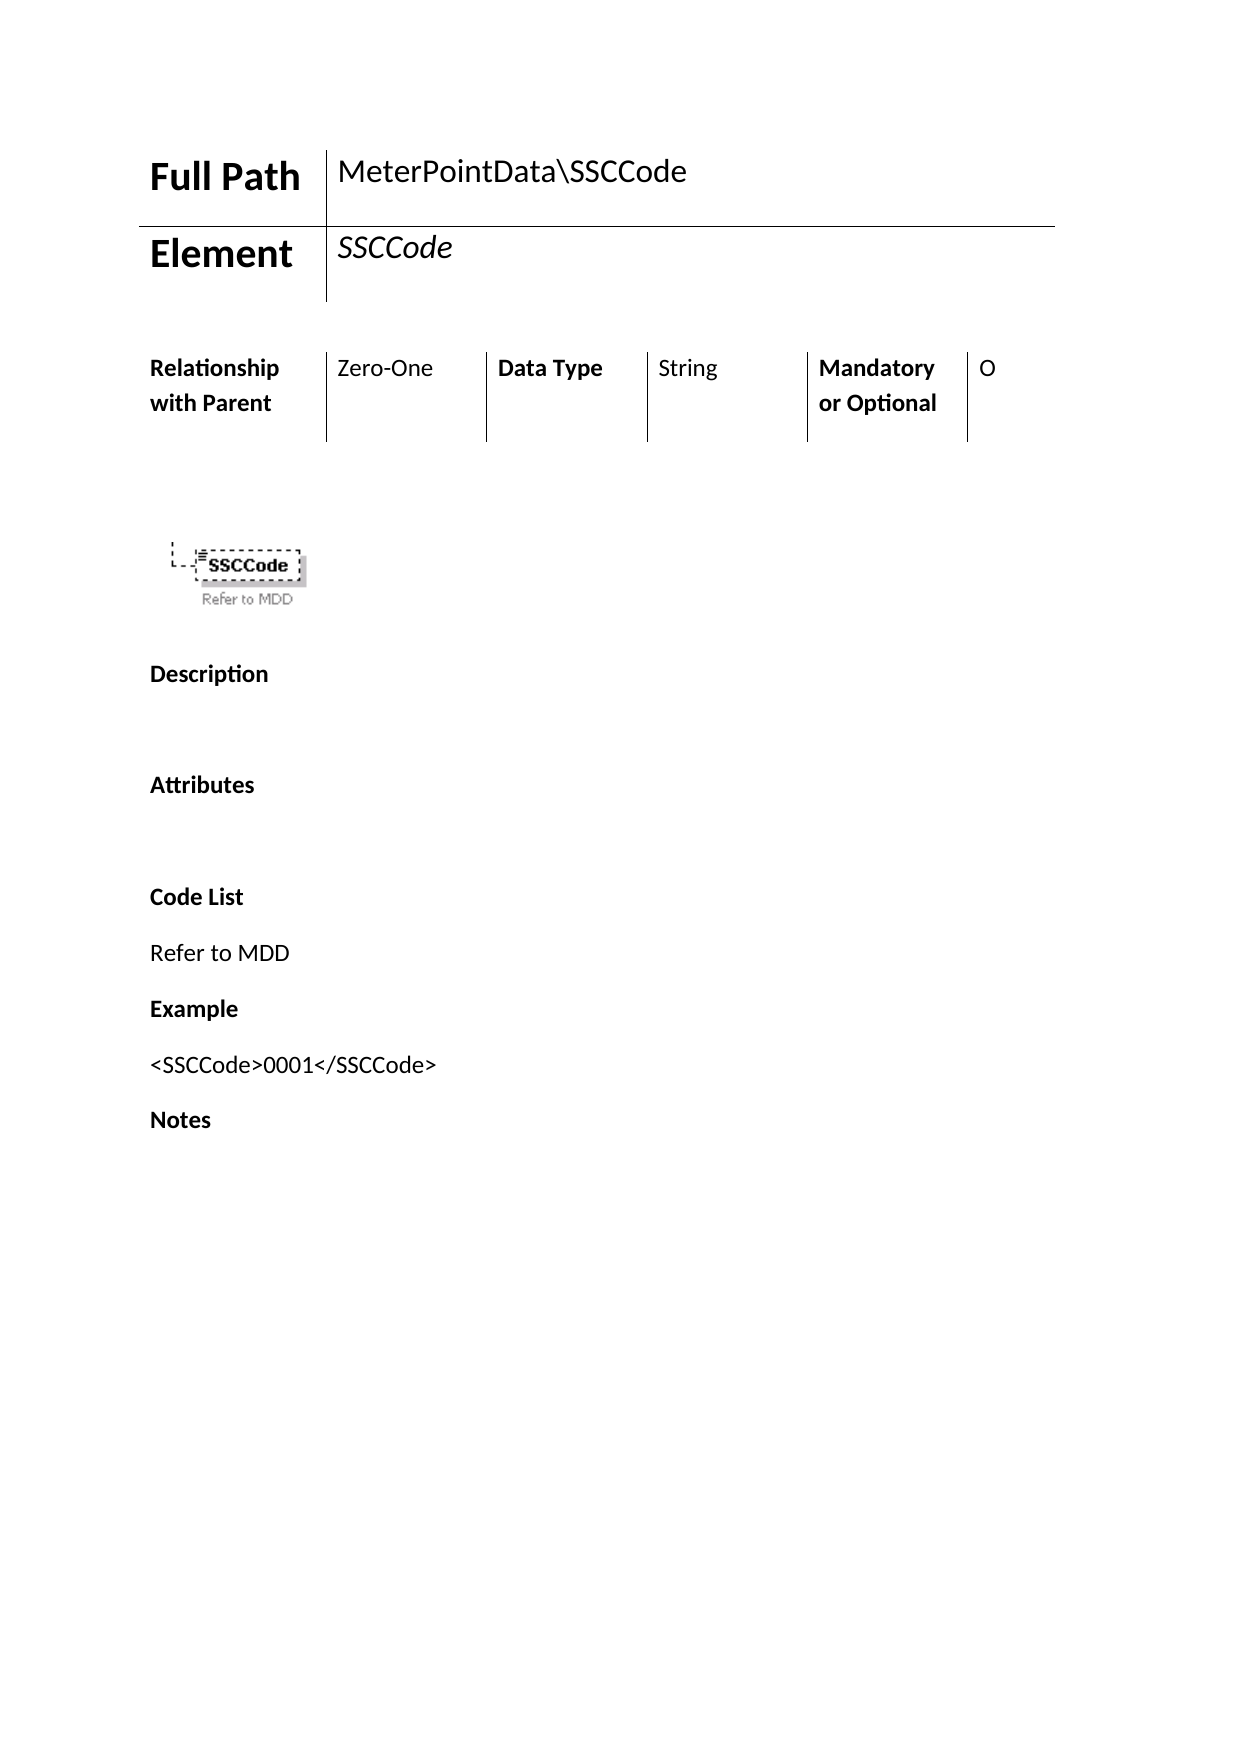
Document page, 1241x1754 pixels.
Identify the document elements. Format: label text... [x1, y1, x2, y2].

table_cell SSCCode [327, 227, 1055, 302]
text Attributes [150, 769, 1090, 800]
text <SSCCode>0001</SSCCode> [150, 1049, 1090, 1079]
table_header Full Path [139, 150, 326, 226]
text Code List [150, 881, 1090, 912]
table_cell Element [139, 227, 326, 302]
table_header String [648, 352, 807, 442]
text Description [150, 658, 1090, 688]
text Example [150, 993, 1090, 1023]
table_header MeterPointData\SSCCode [327, 150, 1055, 226]
picture [150, 542, 346, 633]
table_header O [968, 352, 1128, 442]
table_header Relationship with Parent [139, 352, 326, 442]
text Notes [150, 1104, 1090, 1135]
table_header Mandatory or Optional [808, 352, 967, 442]
text Refer to MDD [150, 937, 1090, 968]
table_header Zero-One [327, 352, 486, 442]
table_header Data Type [487, 352, 647, 442]
